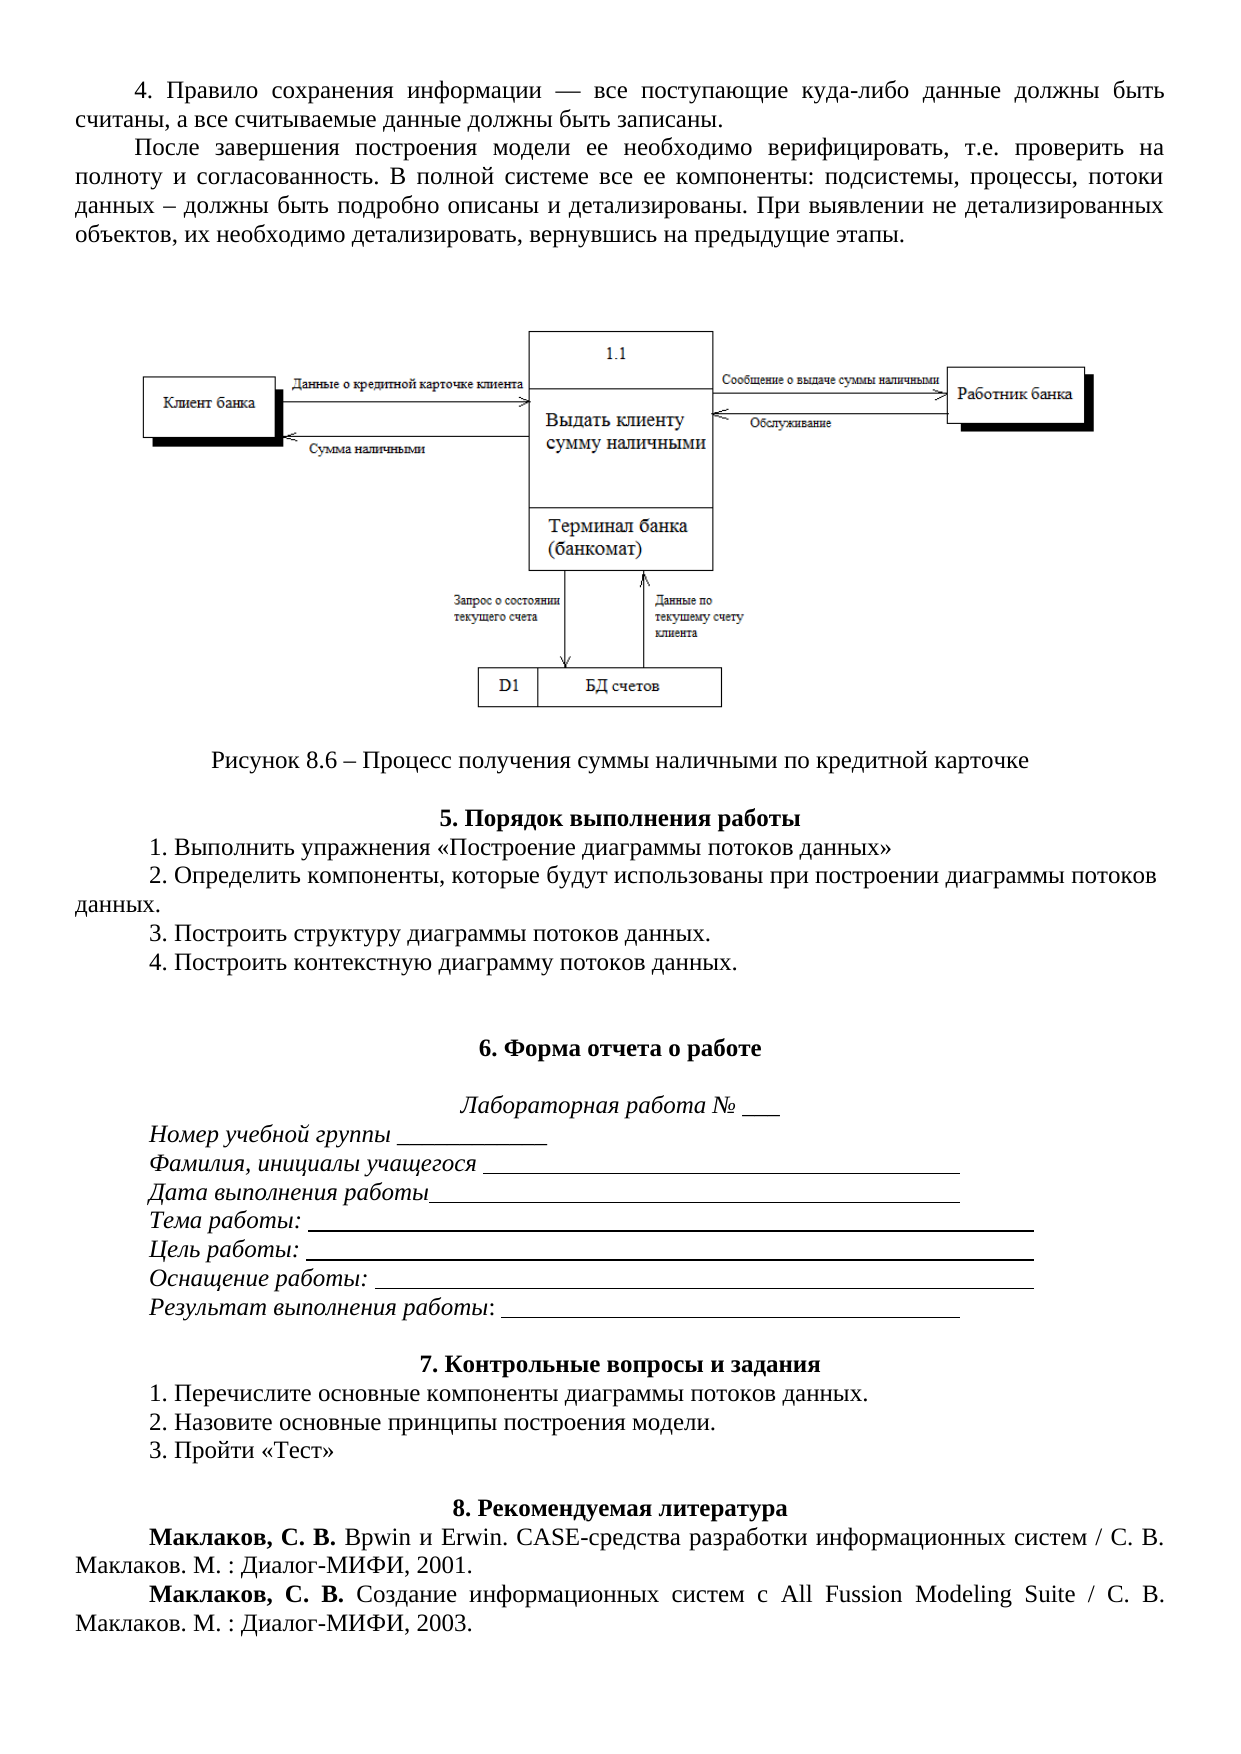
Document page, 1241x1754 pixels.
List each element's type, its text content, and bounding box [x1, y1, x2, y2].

text Результат выполнения работы: [75, 1292, 1165, 1320]
text 4. Построить контекстную диаграмму потоков данных. [75, 947, 1165, 975]
text Тема работы: [75, 1205, 1165, 1234]
picture [131, 305, 1110, 717]
text 8. Рекомендуемая литература [75, 1493, 1165, 1522]
text Номер учебной группы ____________ [75, 1119, 1165, 1148]
text 2. Определить компоненты, которые будут использованы при построении диаграммы потоков данных. [75, 860, 1165, 918]
text 2. Назовите основные принципы построения модели. [75, 1407, 1165, 1435]
text 7. Контрольные вопросы и задания [75, 1349, 1165, 1378]
text Цель работы: [75, 1234, 1165, 1263]
text 5. Порядок выполнения работы [75, 803, 1165, 832]
text Маклаков, С. В. Bpwin и Erwin. CASE-средства разработки информационных систем / С. В. Маклаков. М. : Диалог-МИФИ, 2001. [75, 1522, 1165, 1579]
text 4. Правило сохранения информации — все поступающие куда-либо данные должны быть считаны, а все считываемые данные должны быть записаны. [75, 75, 1165, 132]
text Фамилия, инициалы учащегося [75, 1148, 1165, 1177]
text Маклаков, С. В. Создание информационных систем с All Fussion Modeling Suite / С. В. Маклаков. М. : Диалог-МИФИ, 2003. [75, 1579, 1165, 1637]
text Оснащение работы: [75, 1263, 1165, 1292]
text 3. Пройти «Тест» [75, 1435, 1165, 1464]
text Рисунок 8.6 – Процесс получения суммы наличными по кредитной карточке [75, 745, 1165, 774]
text После завершения построения модели ее необходимо верифицировать, т.е. проверить на полноту и согласованность. В полной системе все ее компоненты: подсистемы, процессы, потоки данных – должны быть подробно описаны и детализированы. При выявлении не детализированных объектов, их необходимо детализировать, вернувшись на предыдущие этапы. [75, 132, 1165, 247]
text Лабораторная работа № ___ [75, 1090, 1165, 1119]
text 1. Выполнить упражнения «Построение диаграммы потоков данных» [75, 832, 1165, 860]
text 6. Форма отчета о работе [75, 1033, 1165, 1062]
text 3. Построить структуру диаграммы потоков данных. [75, 918, 1165, 947]
text 1. Перечислите основные компоненты диаграммы потоков данных. [75, 1378, 1165, 1407]
text Дата выполнения работы [75, 1177, 1165, 1205]
